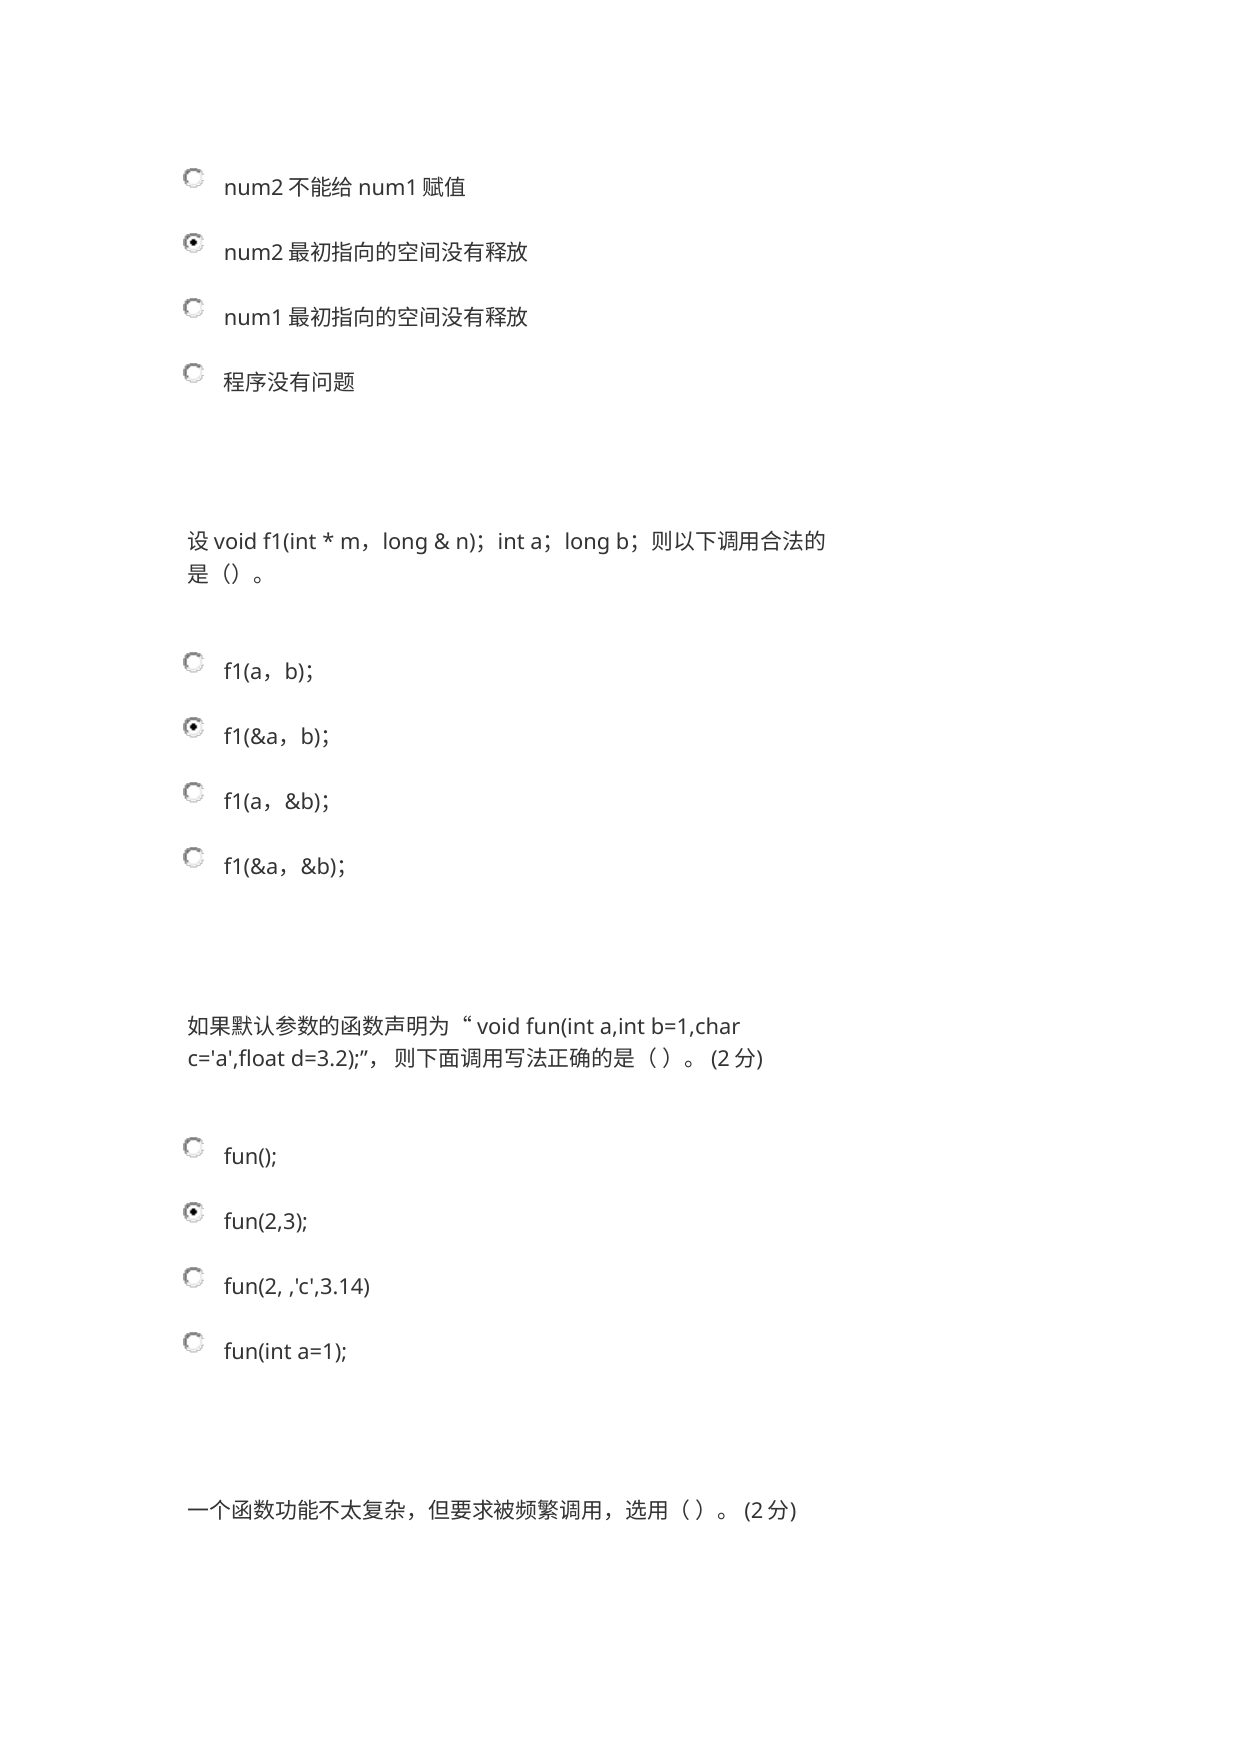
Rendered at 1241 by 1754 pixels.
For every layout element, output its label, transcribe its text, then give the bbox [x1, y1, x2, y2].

list fun(); [181, 1132, 834, 1197]
list fun(2, ,'c',3.14) [181, 1262, 834, 1327]
list f1(&a，b)； [181, 712, 834, 777]
list fun(int a=1); [181, 1327, 834, 1392]
text 如果默认参数的函数声明为“ void fun(int a,int b=1,char c='a',float d=3.2);”， 则下面调用写法正确的是（ ）。 (2分) [187, 1008, 834, 1073]
list fun(2,3); [181, 1197, 834, 1262]
list num2最初指向的空间没有释放 [181, 227, 834, 292]
text 一个函数功能不太复杂，但要求被频繁调用，选用（ ）。 (2分) [187, 1493, 834, 1526]
list 程序没有问题 [181, 357, 834, 422]
list num2不能给num1赋值 [181, 162, 834, 227]
list f1(&a，&b)； [181, 842, 834, 907]
list f1(a，&b)； [181, 777, 834, 842]
list num1最初指向的空间没有释放 [181, 292, 834, 357]
text 设void f1(int * m，long & n)；int a；long b；则以下调用合法的是（）。 [187, 524, 834, 589]
list f1(a，b)； [181, 647, 834, 712]
